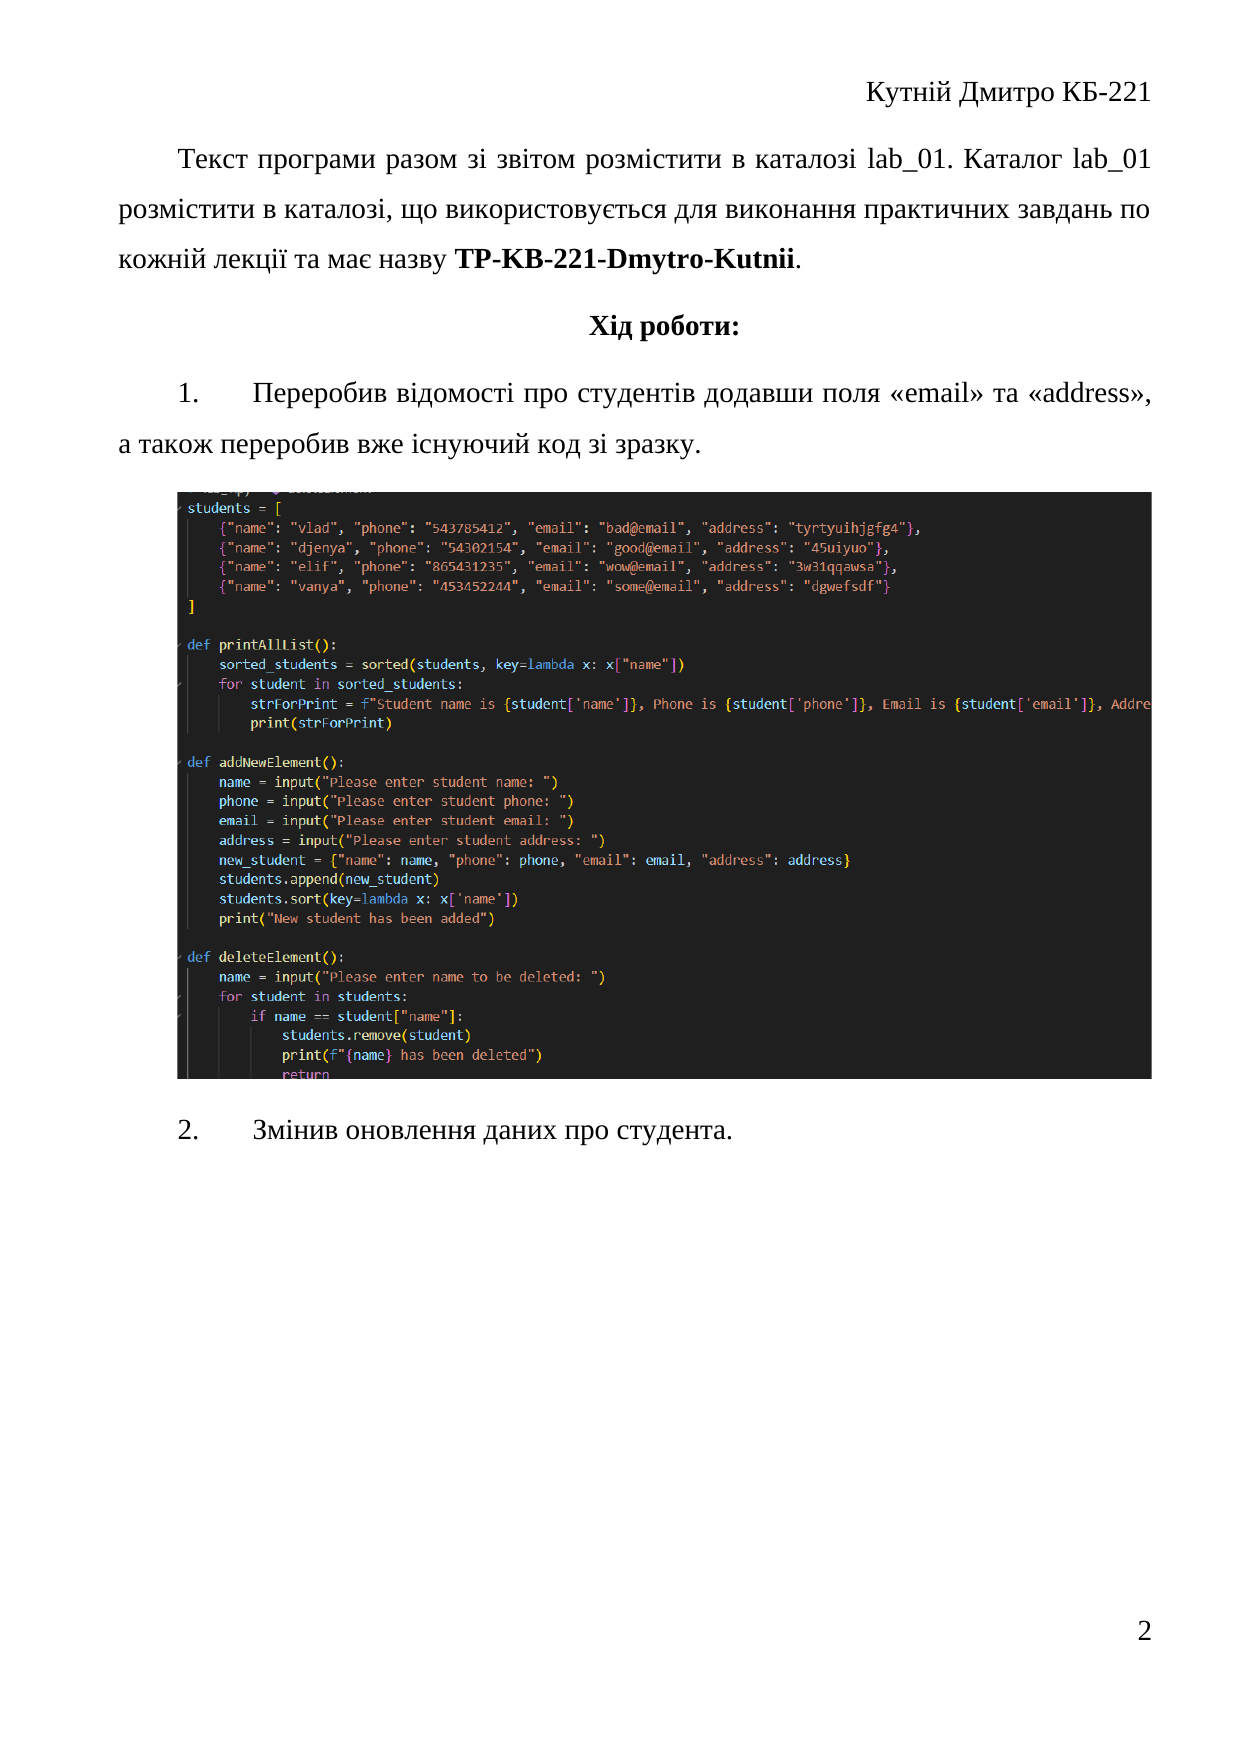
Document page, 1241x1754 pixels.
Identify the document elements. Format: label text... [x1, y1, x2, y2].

text Текст програми разом зі звітом розмістити в каталозі lab_01. Каталог lab_01 розмістити в каталозі, що використовується для виконання практичних завдань по кожній лекції та має назву TP-KB-221-Dmytro-Kutnii. [118, 141, 1152, 275]
list Переробив відомості про студентів додавши поля «email» та «address», а також переробив вже існуючий код зі зразку. [118, 375, 1152, 459]
picture [177, 492, 1152, 1079]
list Змінив оновлення даних про студента. [118, 1112, 1152, 1145]
text Хід роботи: [118, 308, 1152, 342]
